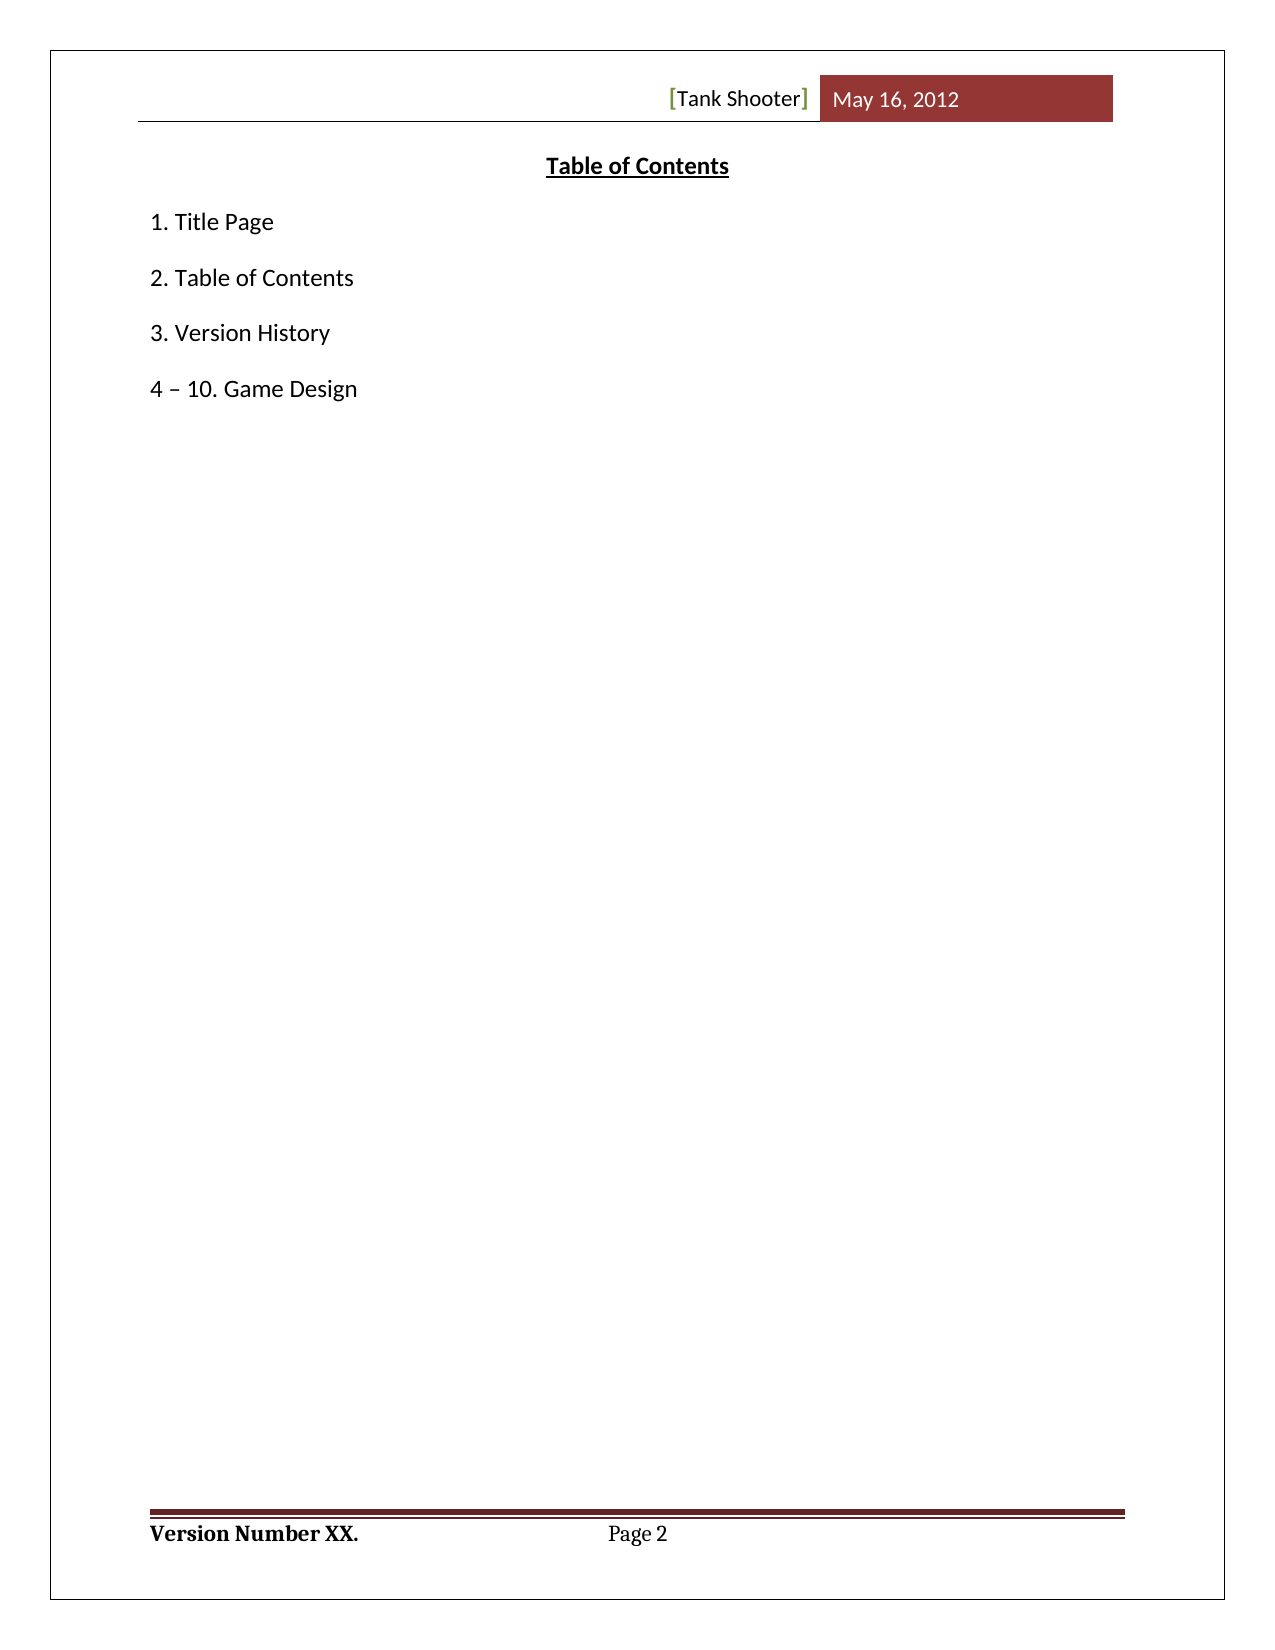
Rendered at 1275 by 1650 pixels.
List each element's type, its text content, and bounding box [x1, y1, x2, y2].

text Table of Contents [150, 150, 1125, 181]
text 4 – 10. Game Design [150, 373, 1125, 404]
text 2. Table of Contents [150, 262, 1125, 292]
text 1. Title Page [150, 206, 1125, 236]
text 3. Version History [150, 317, 1125, 348]
